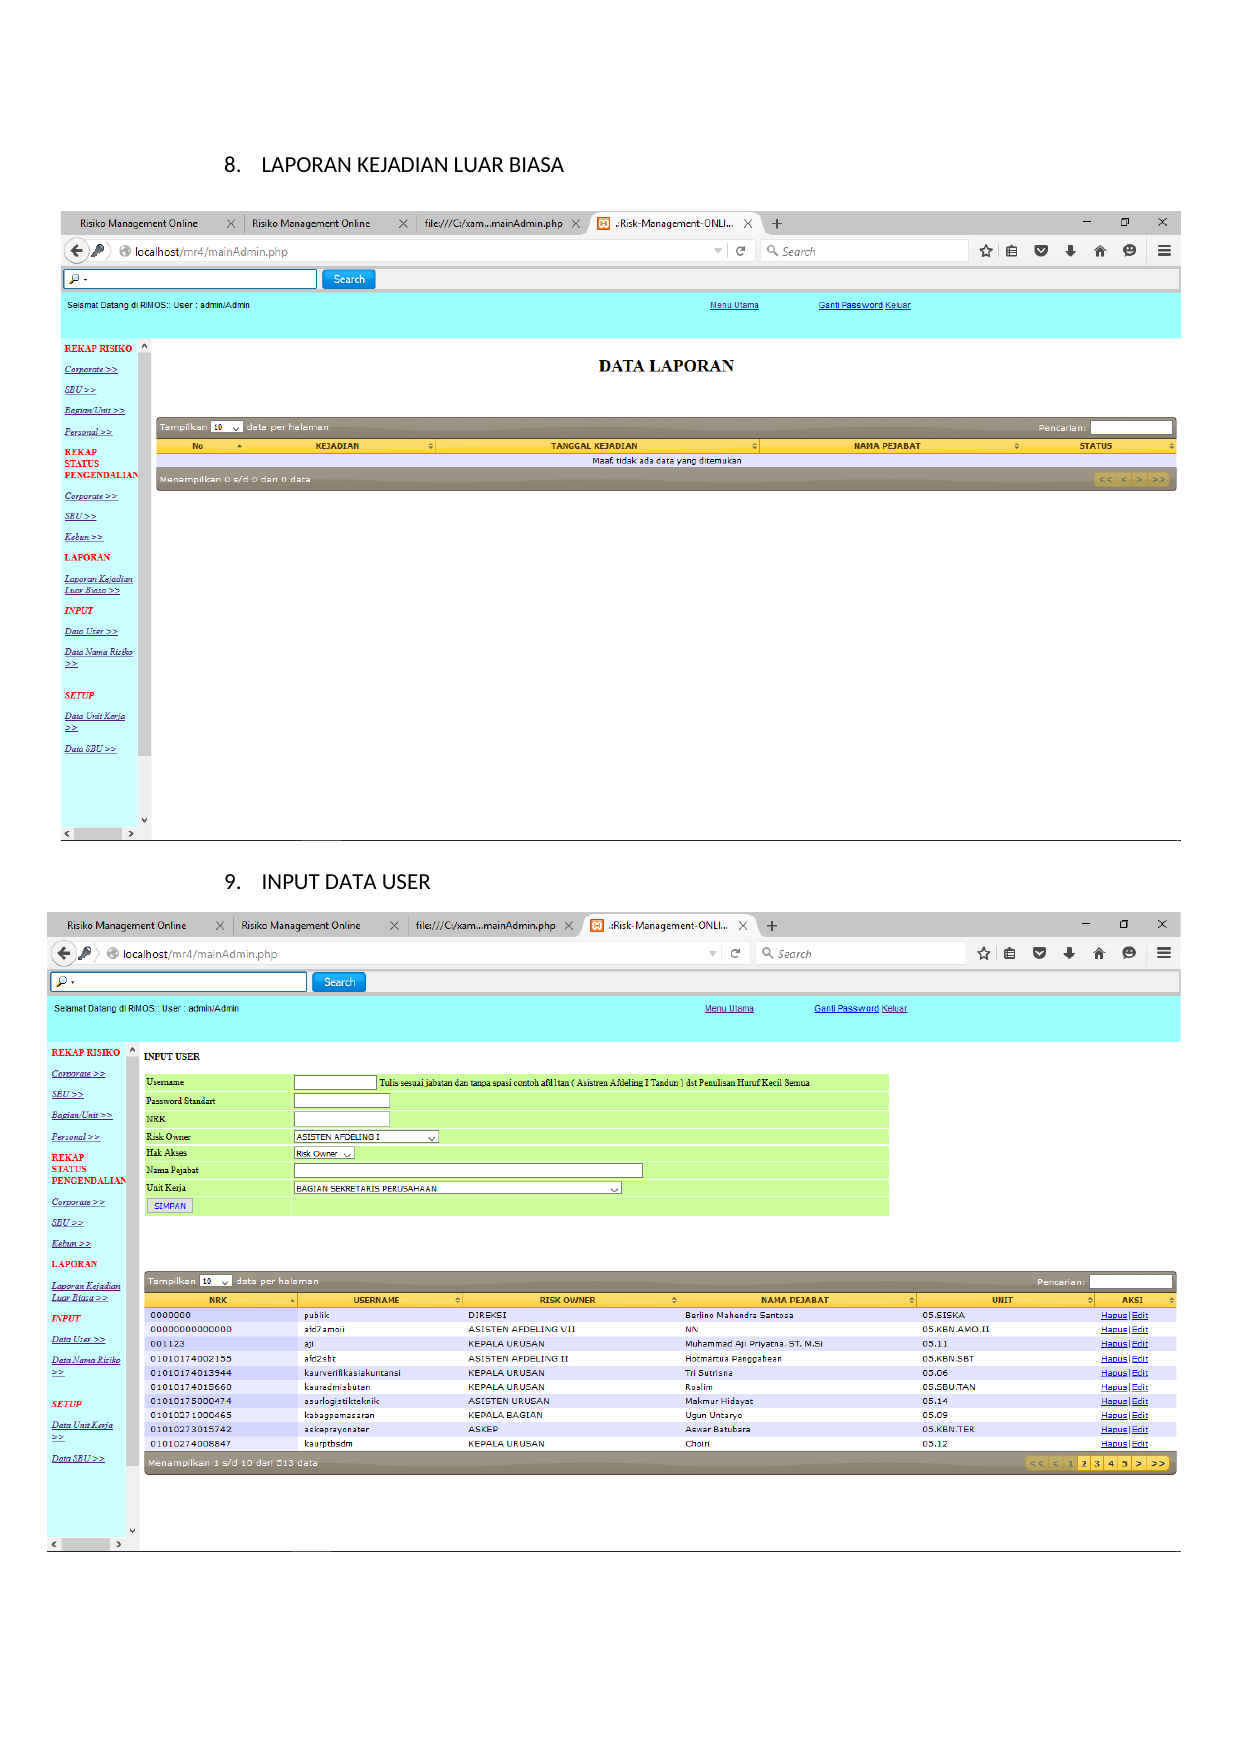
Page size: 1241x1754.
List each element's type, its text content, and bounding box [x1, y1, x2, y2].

list LAPORAN KEJADIAN LUAR BIASA [224, 150, 1090, 178]
picture [47, 912, 1181, 1552]
list INPUT DATA USER [224, 867, 1090, 895]
picture [60, 211, 1181, 841]
